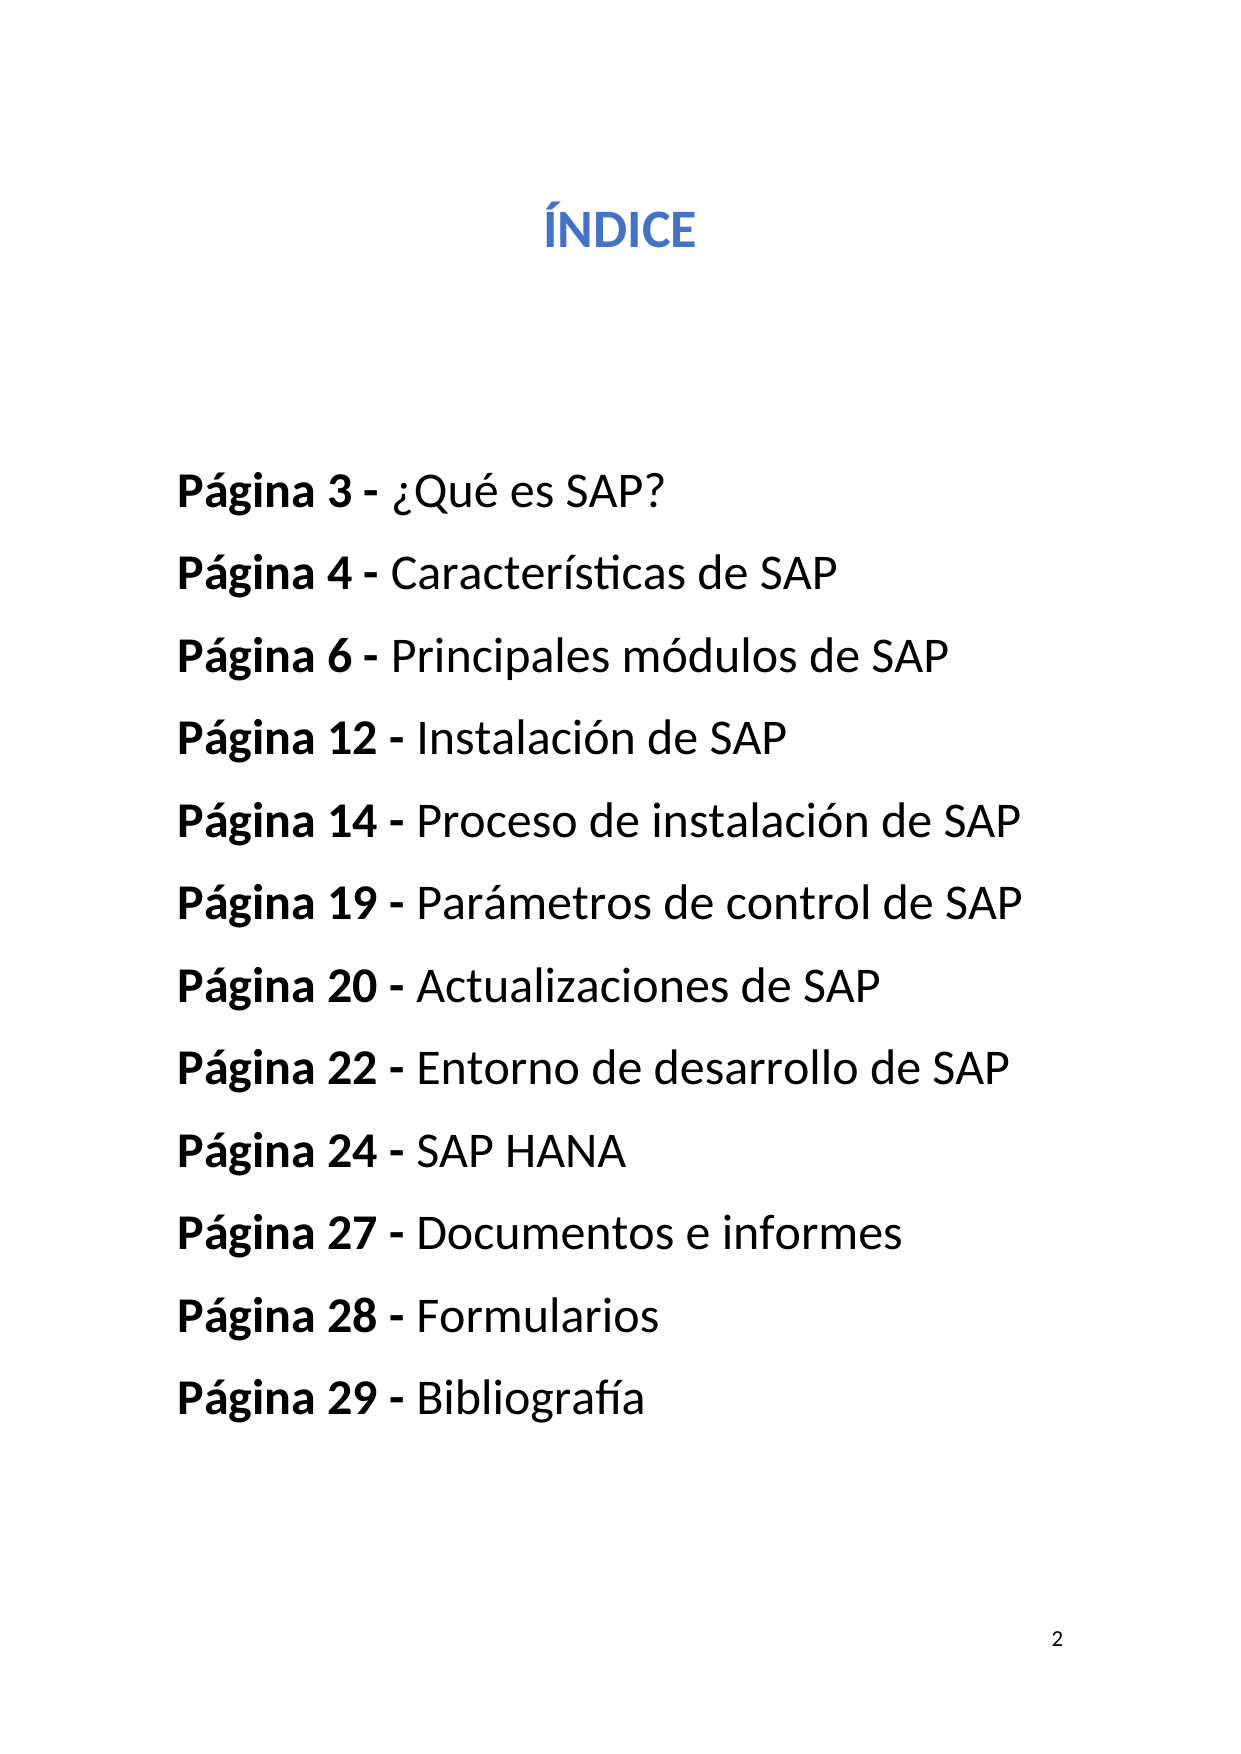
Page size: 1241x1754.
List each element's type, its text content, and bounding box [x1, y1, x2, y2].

text Página 14 - Proceso de instalación de SAP [177, 788, 1063, 849]
text Página 12 - Instalación de SAP [177, 706, 1063, 767]
text Página 29 - Bibliografía [177, 1366, 1063, 1427]
text Página 24 - SAP HANA [177, 1118, 1063, 1179]
text Página 4 - Características de SAP [177, 541, 1063, 602]
text Página 28 - Formularios [177, 1283, 1063, 1344]
text Página 22 - Entorno de desarrollo de SAP [177, 1036, 1063, 1097]
text ÍNDICE [177, 194, 1063, 261]
text Página 6 - Principales módulos de SAP [177, 623, 1063, 684]
text Página 20 - Actualizaciones de SAP [177, 953, 1063, 1014]
text Página 27 - Documentos e informes [177, 1201, 1063, 1262]
text Página 3 - ¿Qué es SAP? [177, 458, 1063, 519]
text Página 19 - Parámetros de control de SAP [177, 871, 1063, 932]
